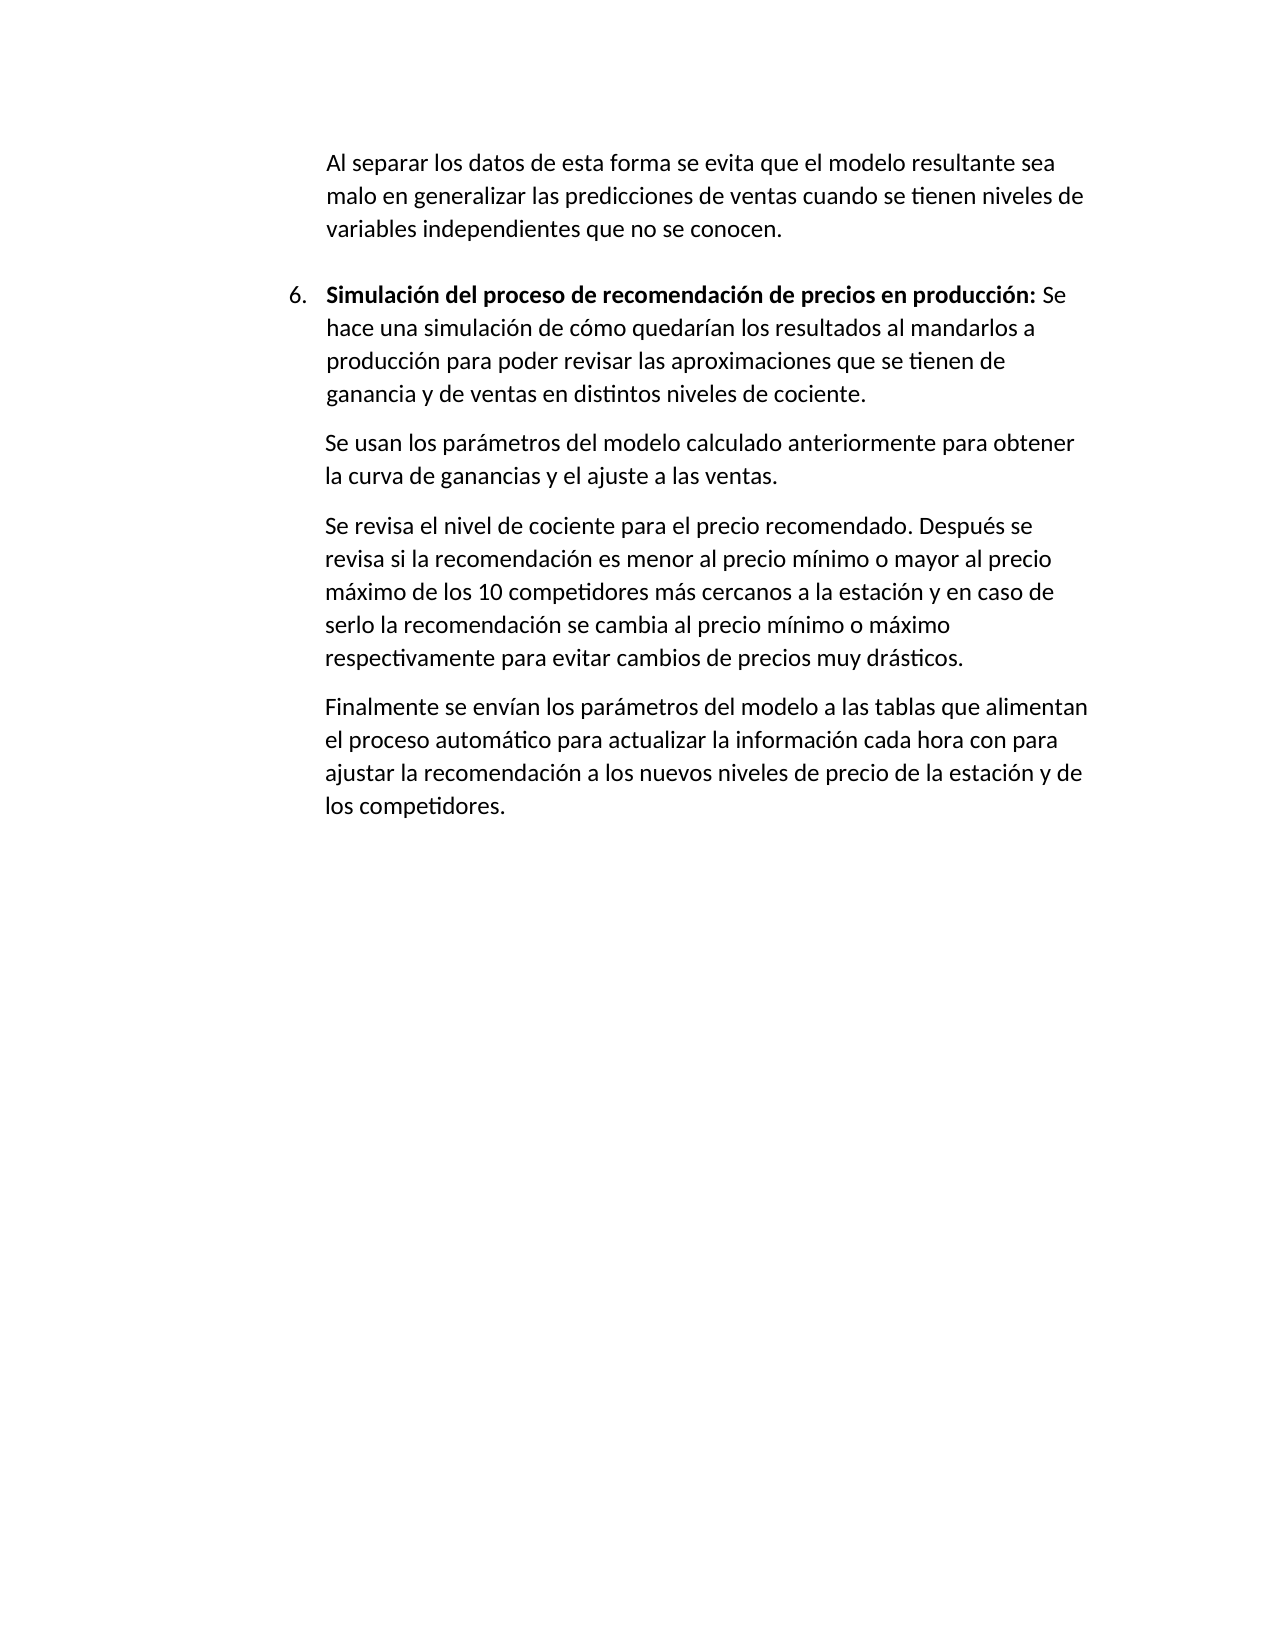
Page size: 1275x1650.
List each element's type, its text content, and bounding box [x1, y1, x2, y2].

list Simulación del proceso de recomendación de precios en producción: Se hace una simulación de cómo quedarían los resultados al mandarlos a producción para poder revisar las aproximaciones que se tienen de ganancia y de ventas en distintos niveles de cociente. [288, 279, 1098, 408]
text Finalmente se envían los parámetros del modelo a las tablas que alimentan el proceso automático para actualizar la información cada hora con para ajustar la recomendación a los nuevos niveles de precio de la estación y de los competidores. [325, 691, 1098, 821]
list Al separar los datos de esta forma se evita que el modelo resultante sea malo en generalizar las predicciones de ventas cuando se tienen niveles de variables independientes que no se conocen. [326, 148, 1098, 244]
text Se revisa el nivel de cociente para el precio recomendado. Después se revisa si la recomendación es menor al precio mínimo o mayor al precio máximo de los 10 competidores más cercanos a la estación y en caso de serlo la recomendación se cambia al precio mínimo o máximo respectivamente para evitar cambios de precios muy drásticos. [325, 510, 1098, 672]
text Se usan los parámetros del modelo calculado anteriormente para obtener la curva de ganancias y el ajuste a las ventas. [325, 428, 1098, 491]
